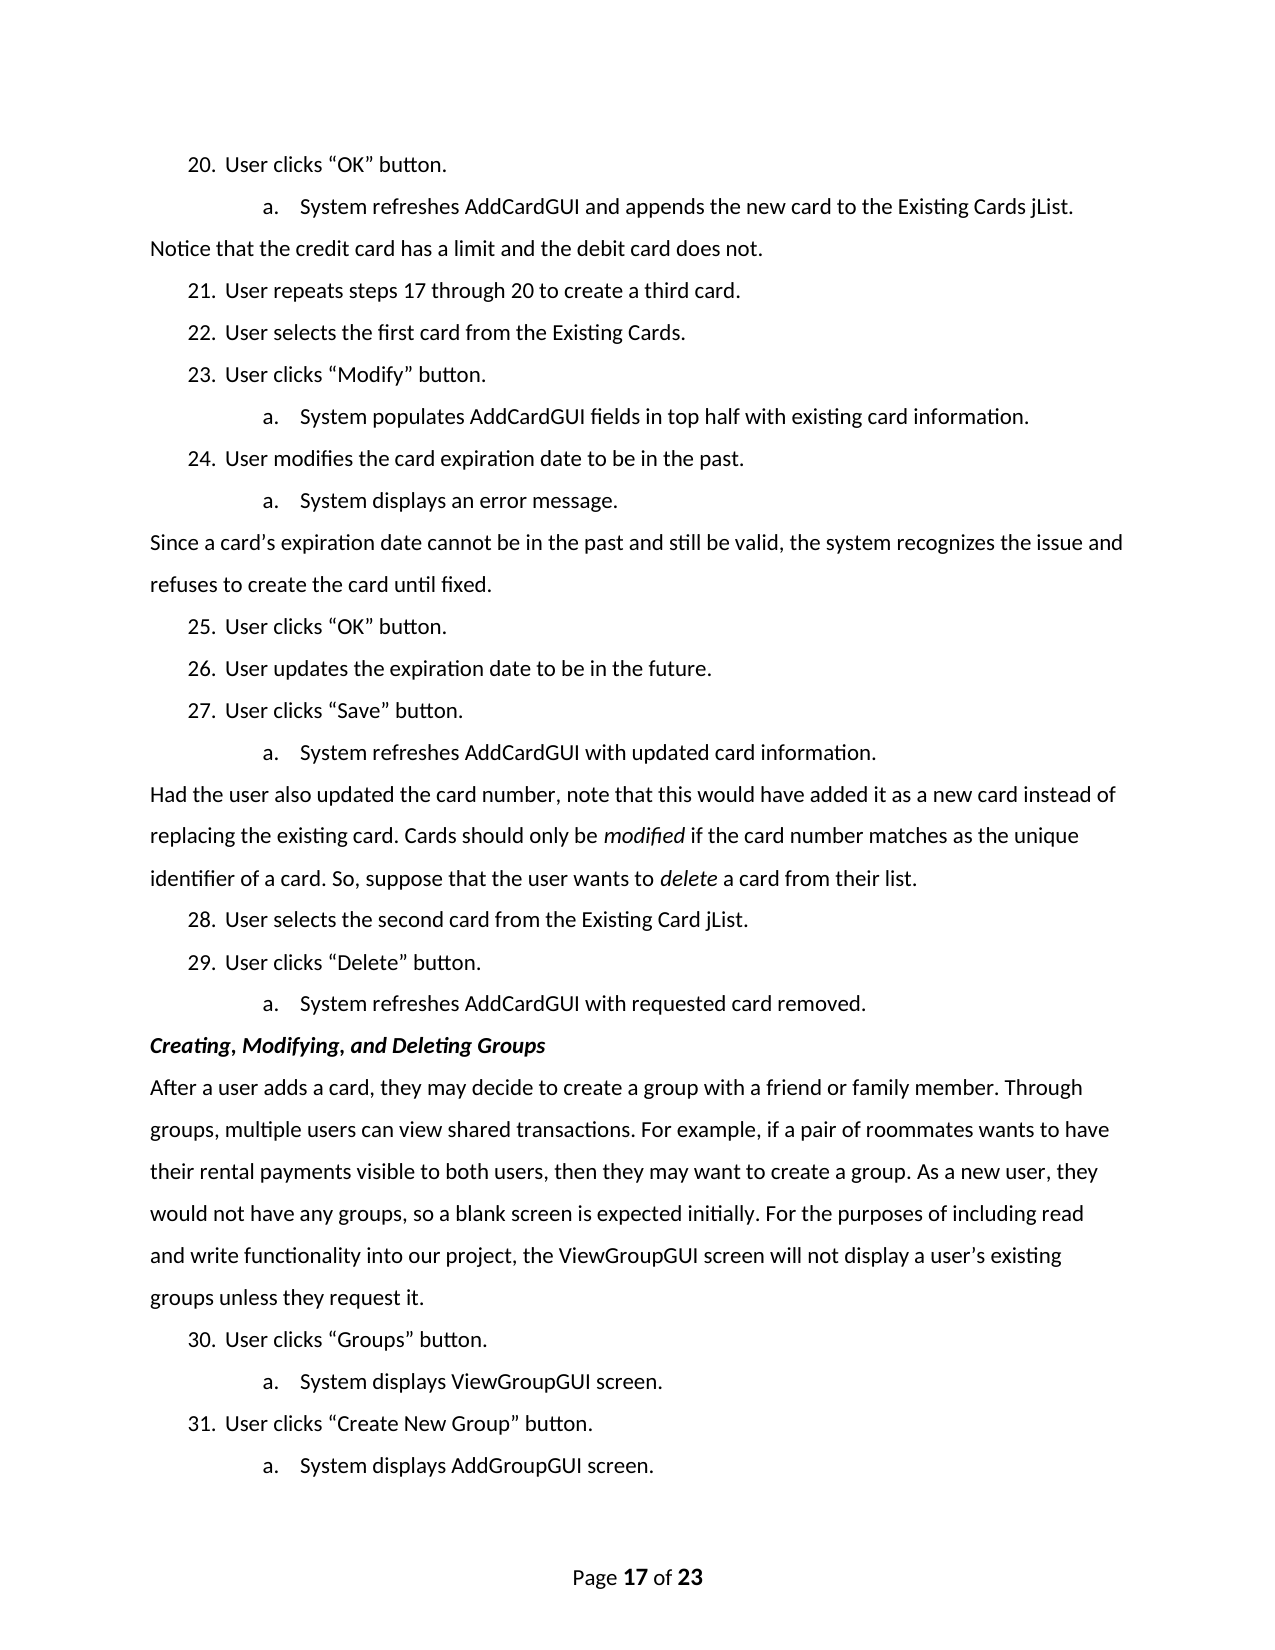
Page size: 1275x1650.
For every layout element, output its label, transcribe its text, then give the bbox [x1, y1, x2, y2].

list System displays an error message. [262, 486, 1125, 514]
list User clicks “Create New Group” button. [187, 1409, 1125, 1437]
list System refreshes AddCardGUI with requested card removed. [262, 989, 1125, 1018]
list System populates AddCardGUI fields in top half with existing card information. [262, 402, 1125, 430]
list User selects the second card from the Existing Card jList. [187, 906, 1125, 934]
list System displays ViewGroupGUI screen. [262, 1367, 1125, 1395]
list User modifies the card expiration date to be in the past. [187, 444, 1125, 472]
list System displays AddGroupGUI screen. [262, 1451, 1125, 1479]
list User clicks “OK” button. [187, 612, 1125, 640]
text Had the user also updated the card number, note that this would have added it as a new card instead of replacing the existing card. Cards should only be modified if the card number matches as the unique identifier of a card. So, suppose that the user wants to delete a card from their list. [150, 780, 1125, 892]
list User clicks “OK” button. [187, 150, 1125, 178]
list System refreshes AddCardGUI and appends the new card to the Existing Cards jList. [262, 192, 1125, 220]
list User clicks “Groups” button. [187, 1325, 1125, 1353]
list System refreshes AddCardGUI with updated card information. [262, 738, 1125, 766]
text Notice that the credit card has a limit and the debit card does not. [150, 234, 1125, 262]
text Since a card’s expiration date cannot be in the past and still be valid, the system recognizes the issue and refuses to create the card until fixed. [150, 528, 1125, 598]
list User updates the expiration date to be in the future. [187, 654, 1125, 682]
list User repeats steps 17 through 20 to create a third card. [187, 276, 1125, 304]
list User clicks “Modify” button. [187, 360, 1125, 388]
list User selects the first card from the Existing Cards. [187, 318, 1125, 346]
list User clicks “Delete” button. [187, 948, 1125, 976]
list User clicks “Save” button. [187, 696, 1125, 724]
text Creating, Modifying, and Deleting Groups [150, 1032, 1125, 1059]
text After a user adds a card, they may decide to create a group with a friend or family member. Through groups, multiple users can view shared transactions. For example, if a pair of roommates wants to have their rental payments visible to both users, then they may want to create a group. As a new user, they would not have any groups, so a blank screen is expected initially. For the purposes of including read and write functionality into our project, the ViewGroupGUI screen will not display a user’s existing groups unless they request it. [150, 1073, 1125, 1311]
